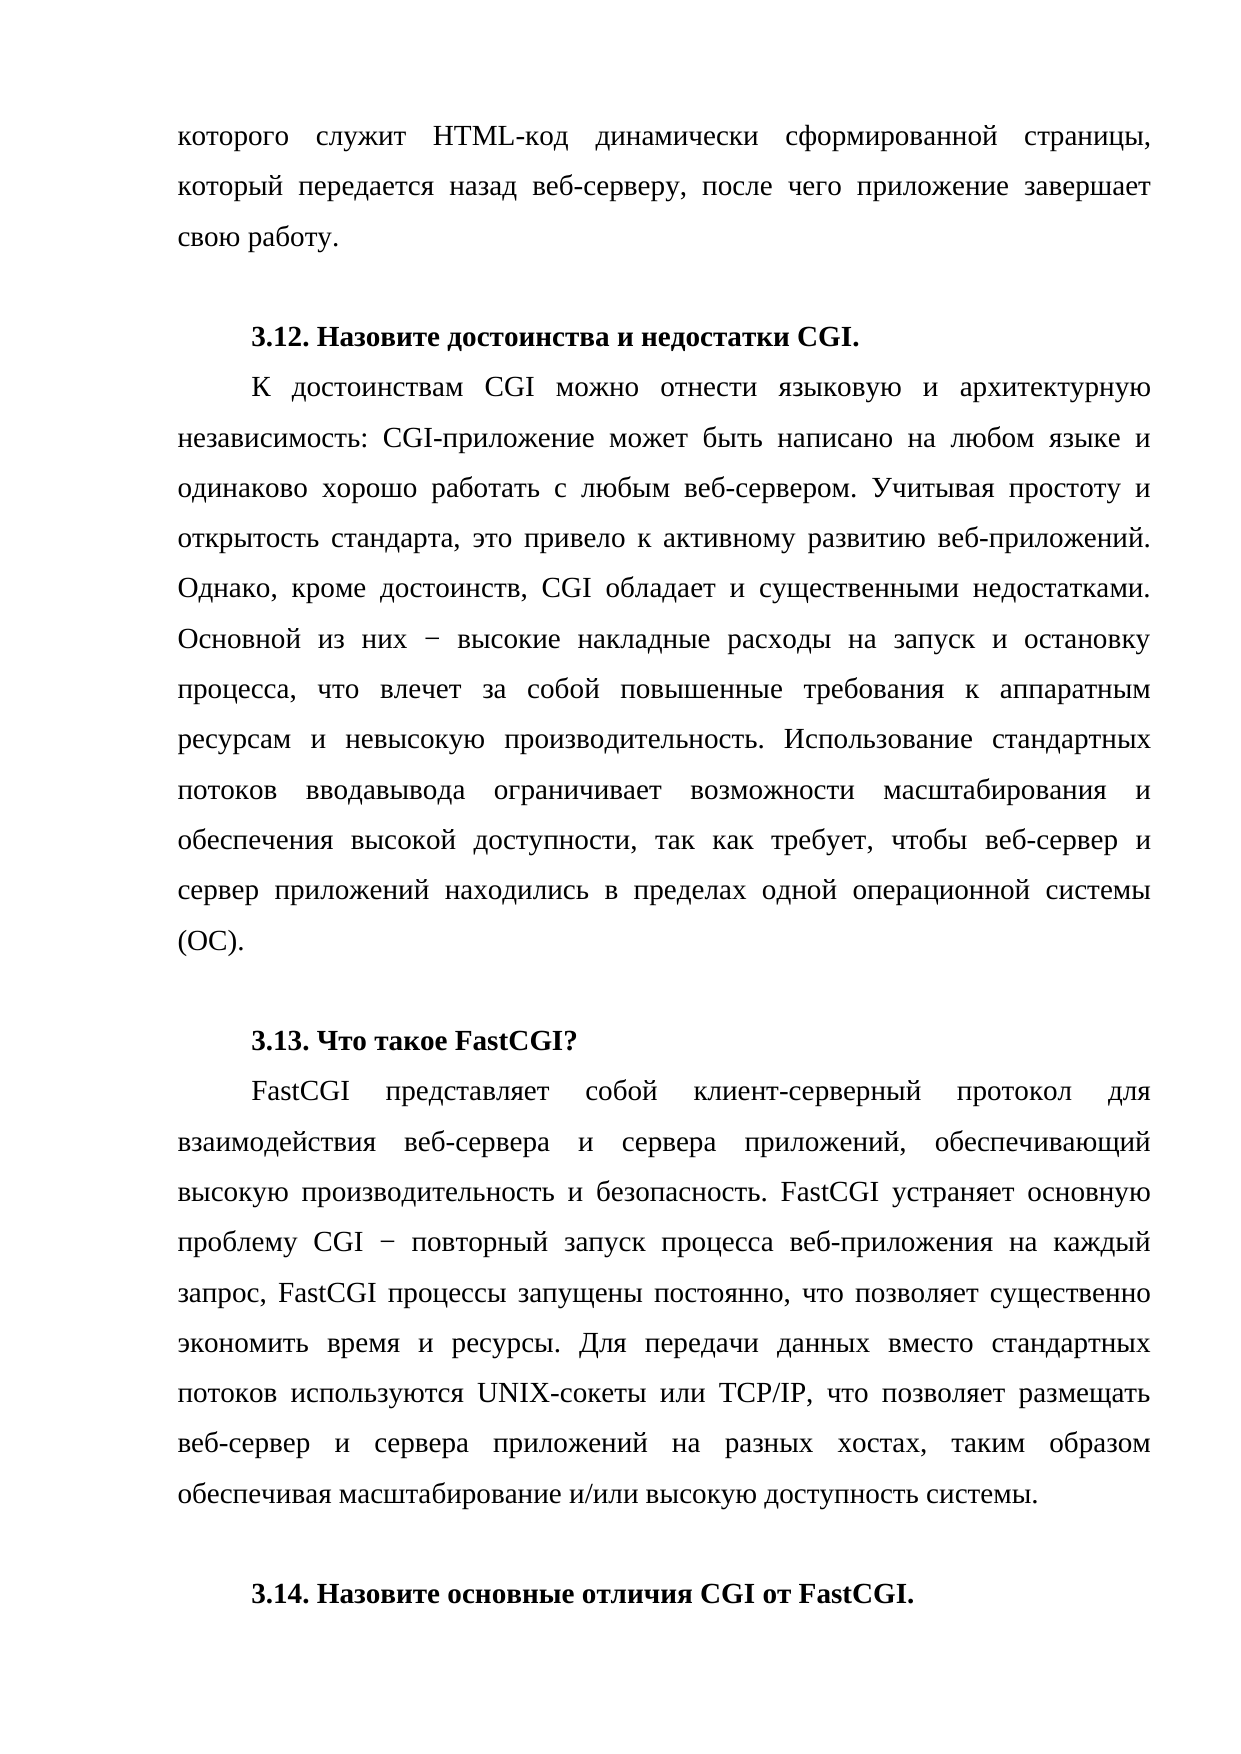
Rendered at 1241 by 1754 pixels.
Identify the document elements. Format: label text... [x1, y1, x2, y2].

list Назовите основные отличия CGI от FastCGI. [177, 1576, 1152, 1610]
text К достоинствам CGI можно отнести языковую и архитектурную независимость: CGI-приложение может быть написано на любом языке и одинаково хорошо работать с любым веб-сервером. Учитывая простоту и открытость стандарта, это привело к активному развитию веб-приложений. Однако, кроме достоинств, CGI обладает и существенными недостатками. Основной из них − высокие накладные расходы на запуск и остановку процесса, что влечет за собой повышенные требования к аппаратным ресурсам и невысокую производительность. Использование стандартных потоков вводавывода ограничивает возможности масштабирования и обеспечения высокой доступности, так как требует, чтобы веб-сервер и сервер приложений находились в пределах одной операционной системы (ОС). [177, 369, 1152, 956]
text FastCGI представляет собой клиент-серверный протокол для взаимодействия веб-сервера и сервера приложений, обеспечивающий высокую производительность и безопасность. FastCGI устраняет основную проблему CGI − повторный запуск процесса веб-приложения на каждый запрос, FastCGI процессы запущены постоянно, что позволяет существенно экономить время и ресурсы. Для передачи данных вместо стандартных потоков используются UNIX-сокеты или TCP/IP, что позволяет размещать веб-сервер и сервера приложений на разных хостах, таким образом обеспечивая масштабирование и/или высокую доступность системы. [177, 1073, 1152, 1509]
list Назовите достоинства и недостатки CGI. [177, 319, 1152, 353]
list Что такое FastCGI? [177, 1023, 1152, 1057]
